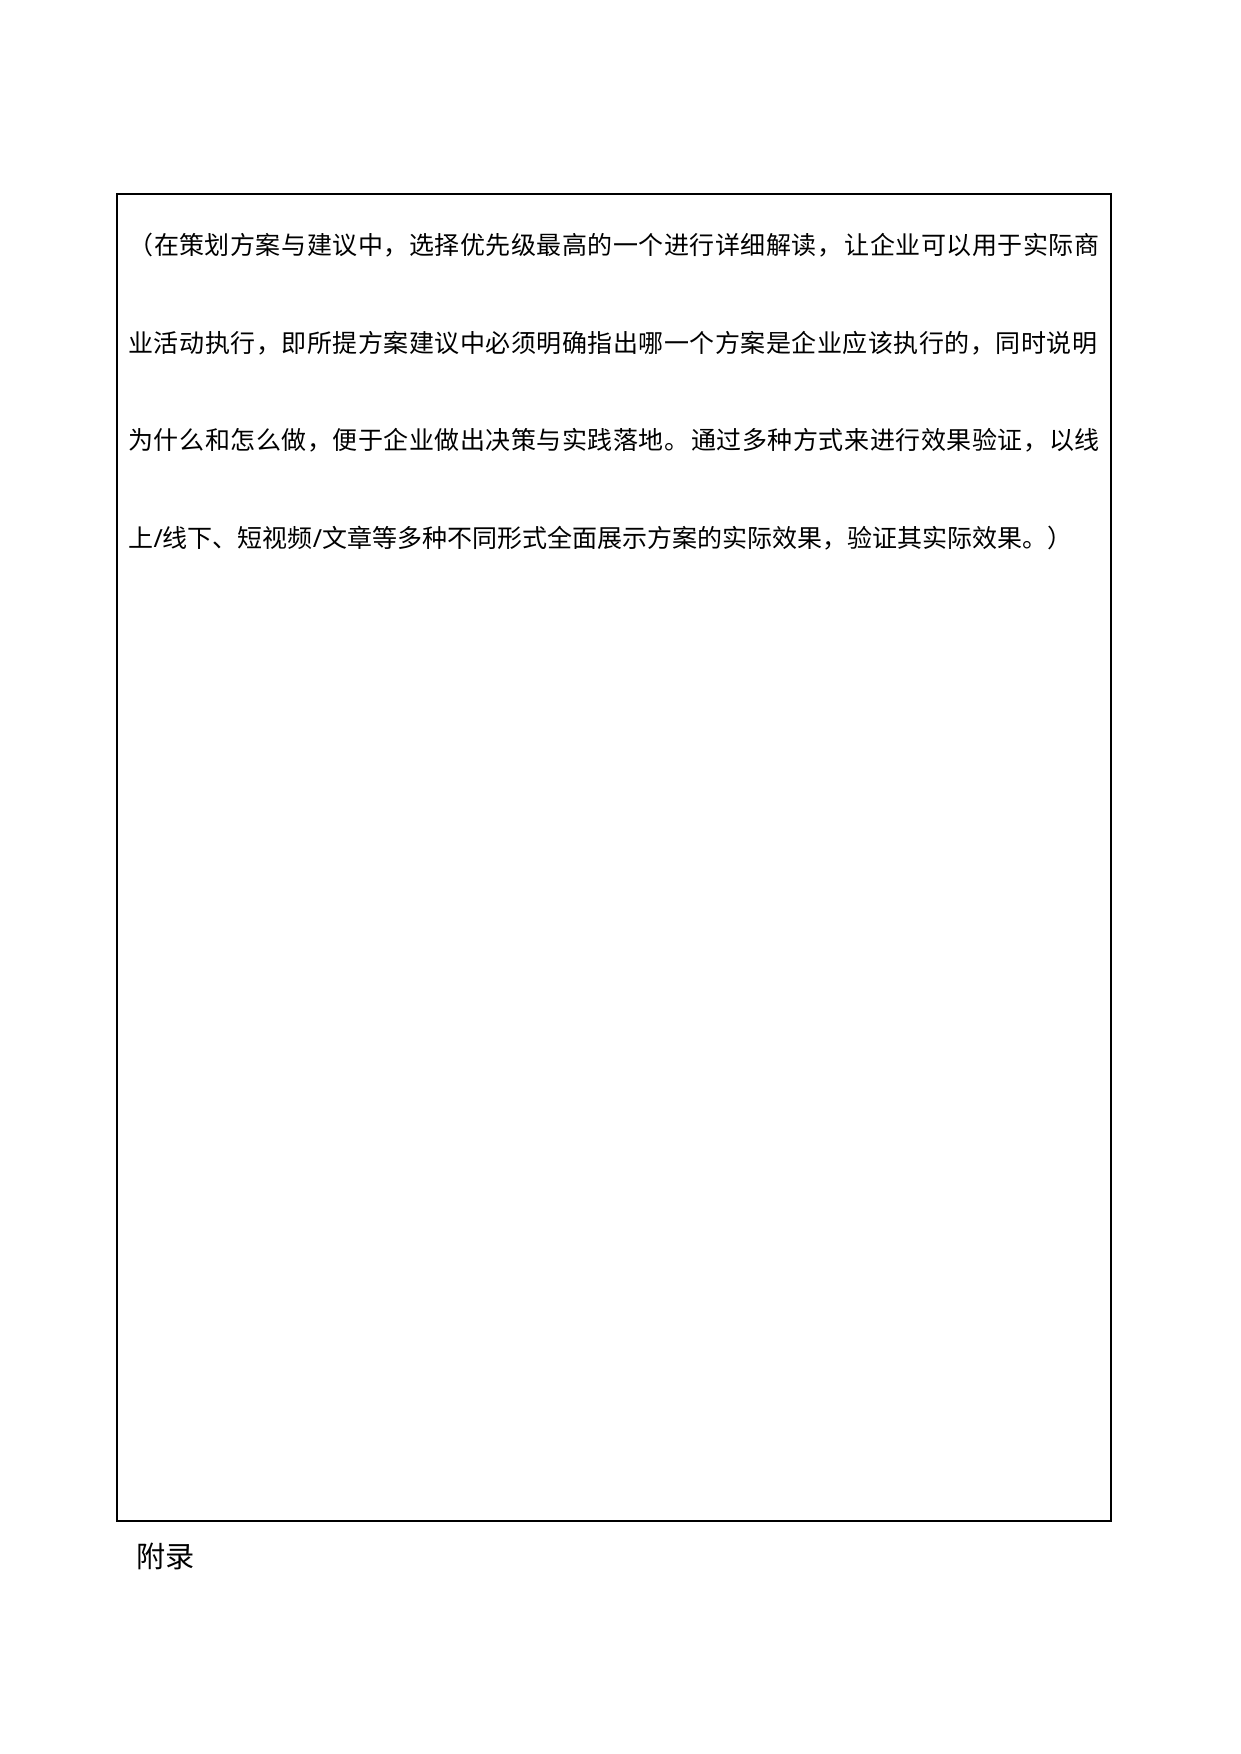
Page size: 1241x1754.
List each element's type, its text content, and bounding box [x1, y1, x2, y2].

table_header （在策划方案与建议中，选择优先级最高的一个进行详细解读，让企业可以用于实际商业活动执行，即所提方案建议中必须明确指出哪一个方案是企业应该执行的，同时说明为什么和怎么做，便于企业做出决策与实践落地。通过多种方式来进行效果验证，以线上/线下、短视频/文章等多种不同形式全面展示方案的实际效果，验证其实际效果。） [118, 195, 1110, 1520]
text 附录 [136, 1522, 1104, 1587]
